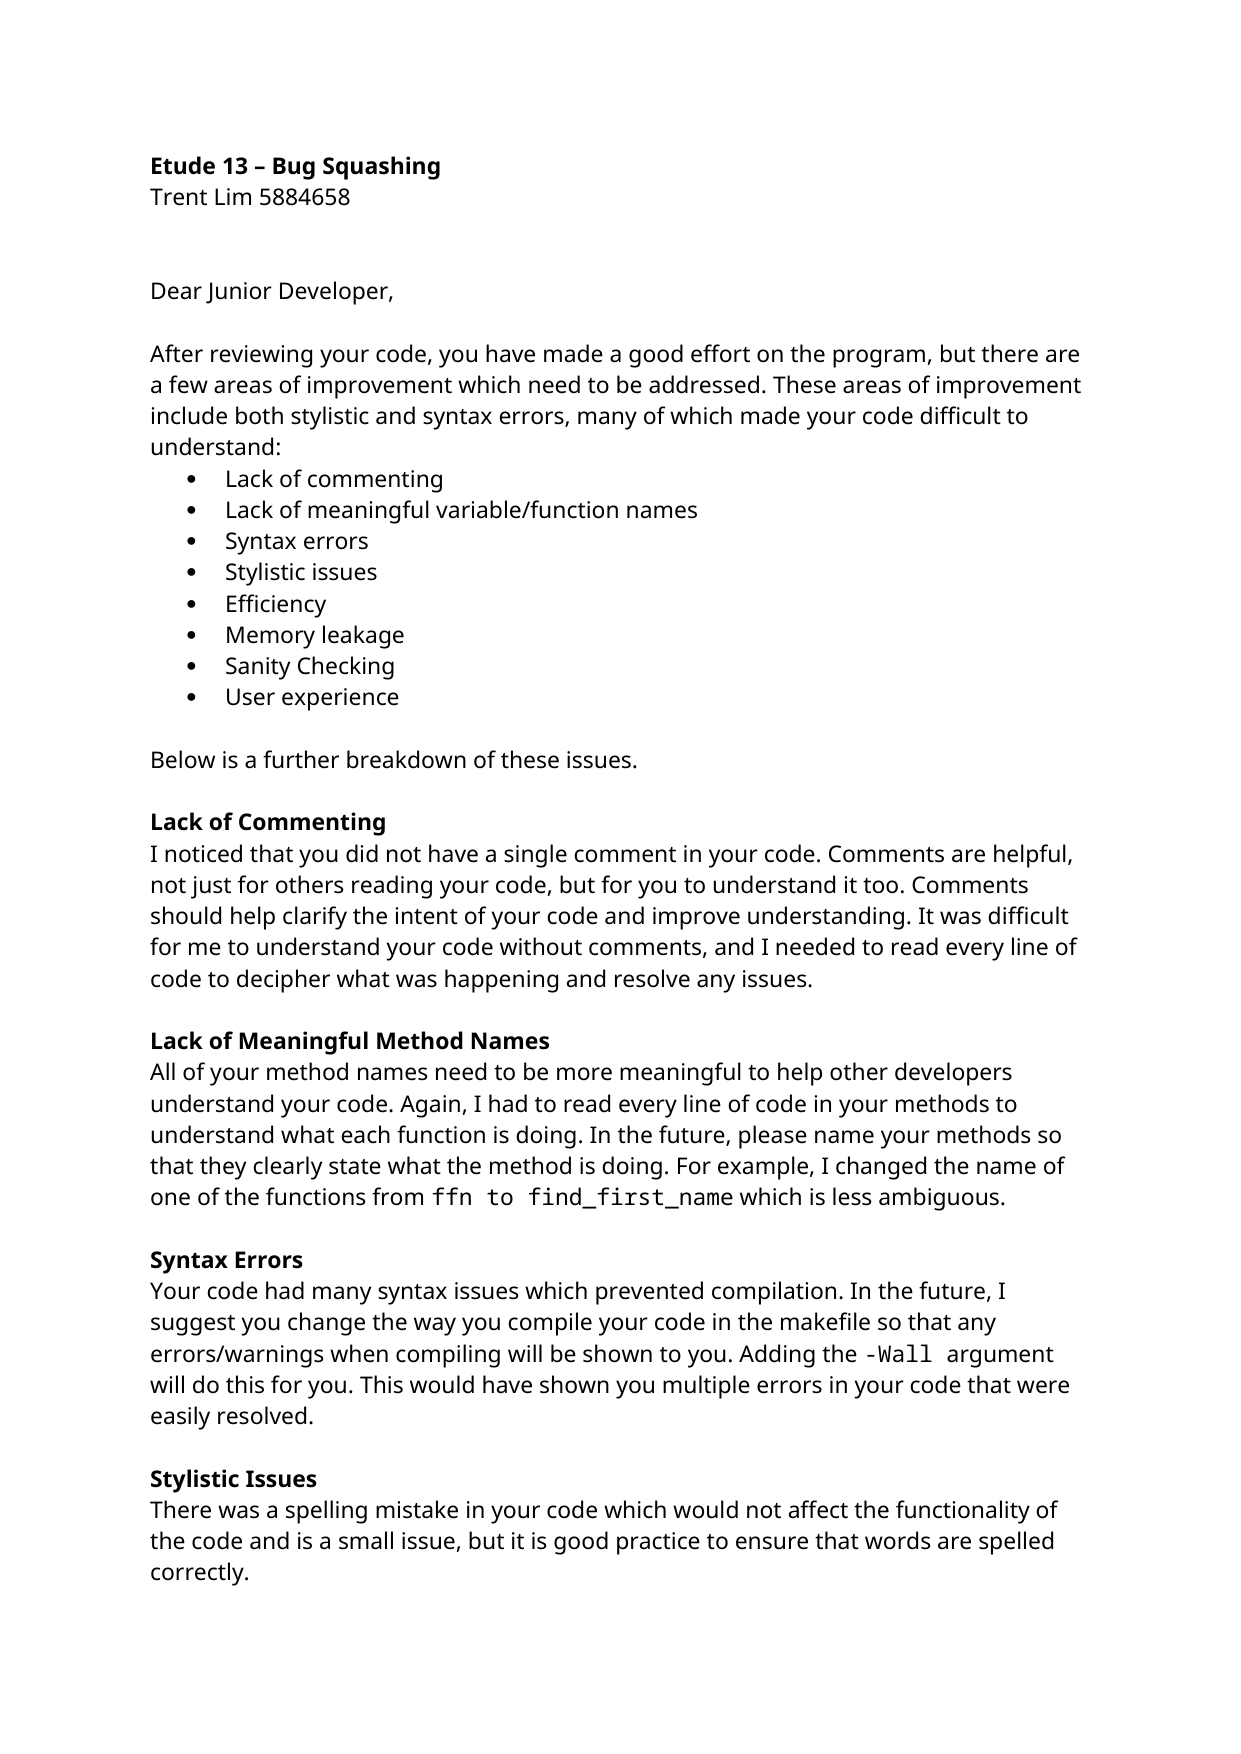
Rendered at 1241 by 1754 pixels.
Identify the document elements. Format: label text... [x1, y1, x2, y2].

list Lack of meaningful variable/function names [187, 494, 1090, 525]
text Lack of Commenting [150, 806, 1090, 837]
list Lack of commenting [187, 462, 1090, 494]
list Syntax errors [187, 525, 1090, 556]
text Dear Junior Developer, [150, 275, 1090, 306]
list Stylistic issues [187, 556, 1090, 587]
text Syntax Errors [150, 1244, 1090, 1275]
text I noticed that you did not have a single comment in your code. Comments are helpful, not just for others reading your code, but for you to understand it too. Comments should help clarify the intent of your code and improve understanding. It was difficult for me to understand your code without comments, and I needed to read every line of code to decipher what was happening and resolve any issues. [150, 837, 1090, 994]
list Memory leakage [187, 619, 1090, 650]
text Trent Lim 5884658 [150, 181, 1090, 212]
text Your code had many syntax issues which prevented compilation. In the future, I suggest you change the way you compile your code in the makefile so that any errors/warnings when compiling will be shown to you. Adding the -Wall argument will do this for you. This would have shown you multiple errors in your code that were easily resolved. [150, 1275, 1090, 1431]
text Stylistic Issues [150, 1462, 1090, 1494]
text Below is a further breakdown of these issues. [150, 744, 1090, 775]
text All of your method names need to be more meaningful to help other developers understand your code. Again, I had to read every line of code in your methods to understand what each function is doing. In the future, please name your methods so that they clearly state what the method is doing. For example, I changed the name of one of the functions from ffn to find_first_name which is less ambiguous. [150, 1056, 1090, 1212]
text After reviewing your code, you have made a good effort on the program, but there are a few areas of improvement which need to be addressed. These areas of improvement include both stylistic and syntax errors, many of which made your code difficult to understand: [150, 337, 1090, 462]
text Lack of Meaningful Method Names [150, 1025, 1090, 1056]
list Sanity Checking [187, 650, 1090, 681]
list User experience [187, 681, 1090, 712]
text There was a spelling mistake in your code which would not affect the functionality of the code and is a small issue, but it is good practice to ensure that words are spelled correctly. [150, 1494, 1090, 1587]
text Etude 13 – Bug Squashing [150, 150, 1090, 181]
list Efficiency [187, 587, 1090, 619]
